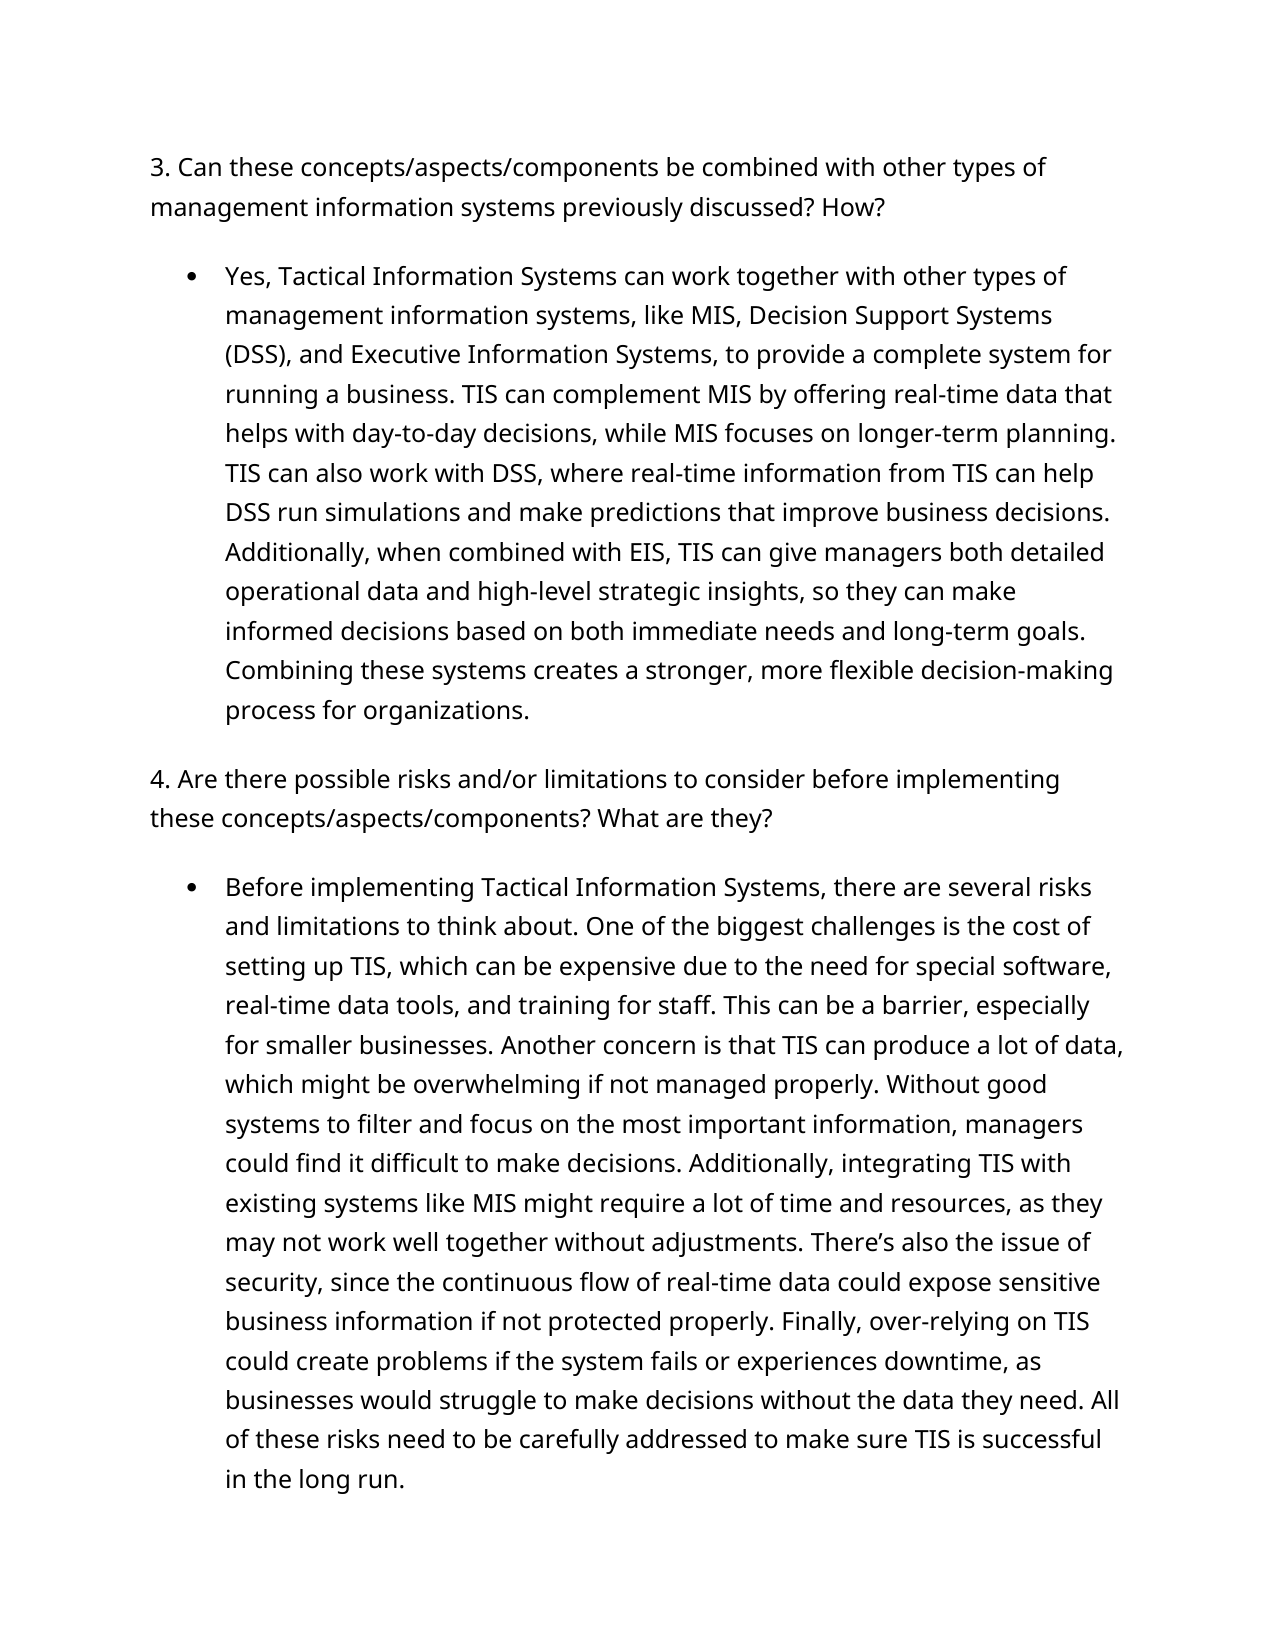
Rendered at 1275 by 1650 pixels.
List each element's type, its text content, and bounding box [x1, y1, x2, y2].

list Before implementing Tactical Information Systems, there are several risks and limitations to think about. One of the biggest challenges is the cost of setting up TIS, which can be expensive due to the need for special software, real-time data tools, and training for staff. This can be a barrier, especially for smaller businesses. Another concern is that TIS can produce a lot of data, which might be overwhelming if not managed properly. Without good systems to filter and focus on the most important information, managers could find it difficult to make decisions. Additionally, integrating TIS with existing systems like MIS might require a lot of time and resources, as they may not work well together without adjustments. There’s also the issue of security, since the continuous flow of real-time data could expose sensitive business information if not protected properly. Finally, over-relying on TIS could create problems if the system fails or experiences downtime, as businesses would struggle to make decisions without the data they need. All of these risks need to be carefully addressed to make sure TIS is successful in the long run. [187, 869, 1125, 1496]
subtitle 4. Are there possible risks and/or limitations to consider before implementing these concepts/aspects/components? What are they? [150, 761, 1125, 835]
subtitle 3. Can these concepts/aspects/components be combined with other types of management information systems previously discussed? How? [150, 150, 1125, 223]
list Yes, Tactical Information Systems can work together with other types of management information systems, like MIS, Decision Support Systems (DSS), and Executive Information Systems, to provide a complete system for running a business. TIS can complement MIS by offering real-time data that helps with day-to-day decisions, while MIS focuses on longer-term planning. TIS can also work with DSS, where real-time information from TIS can help DSS run simulations and make predictions that improve business decisions. Additionally, when combined with EIS, TIS can give managers both detailed operational data and high-level strategic insights, so they can make informed decisions based on both immediate needs and long-term goals. Combining these systems creates a stronger, more flexible decision-making process for organizations. [187, 258, 1125, 727]
